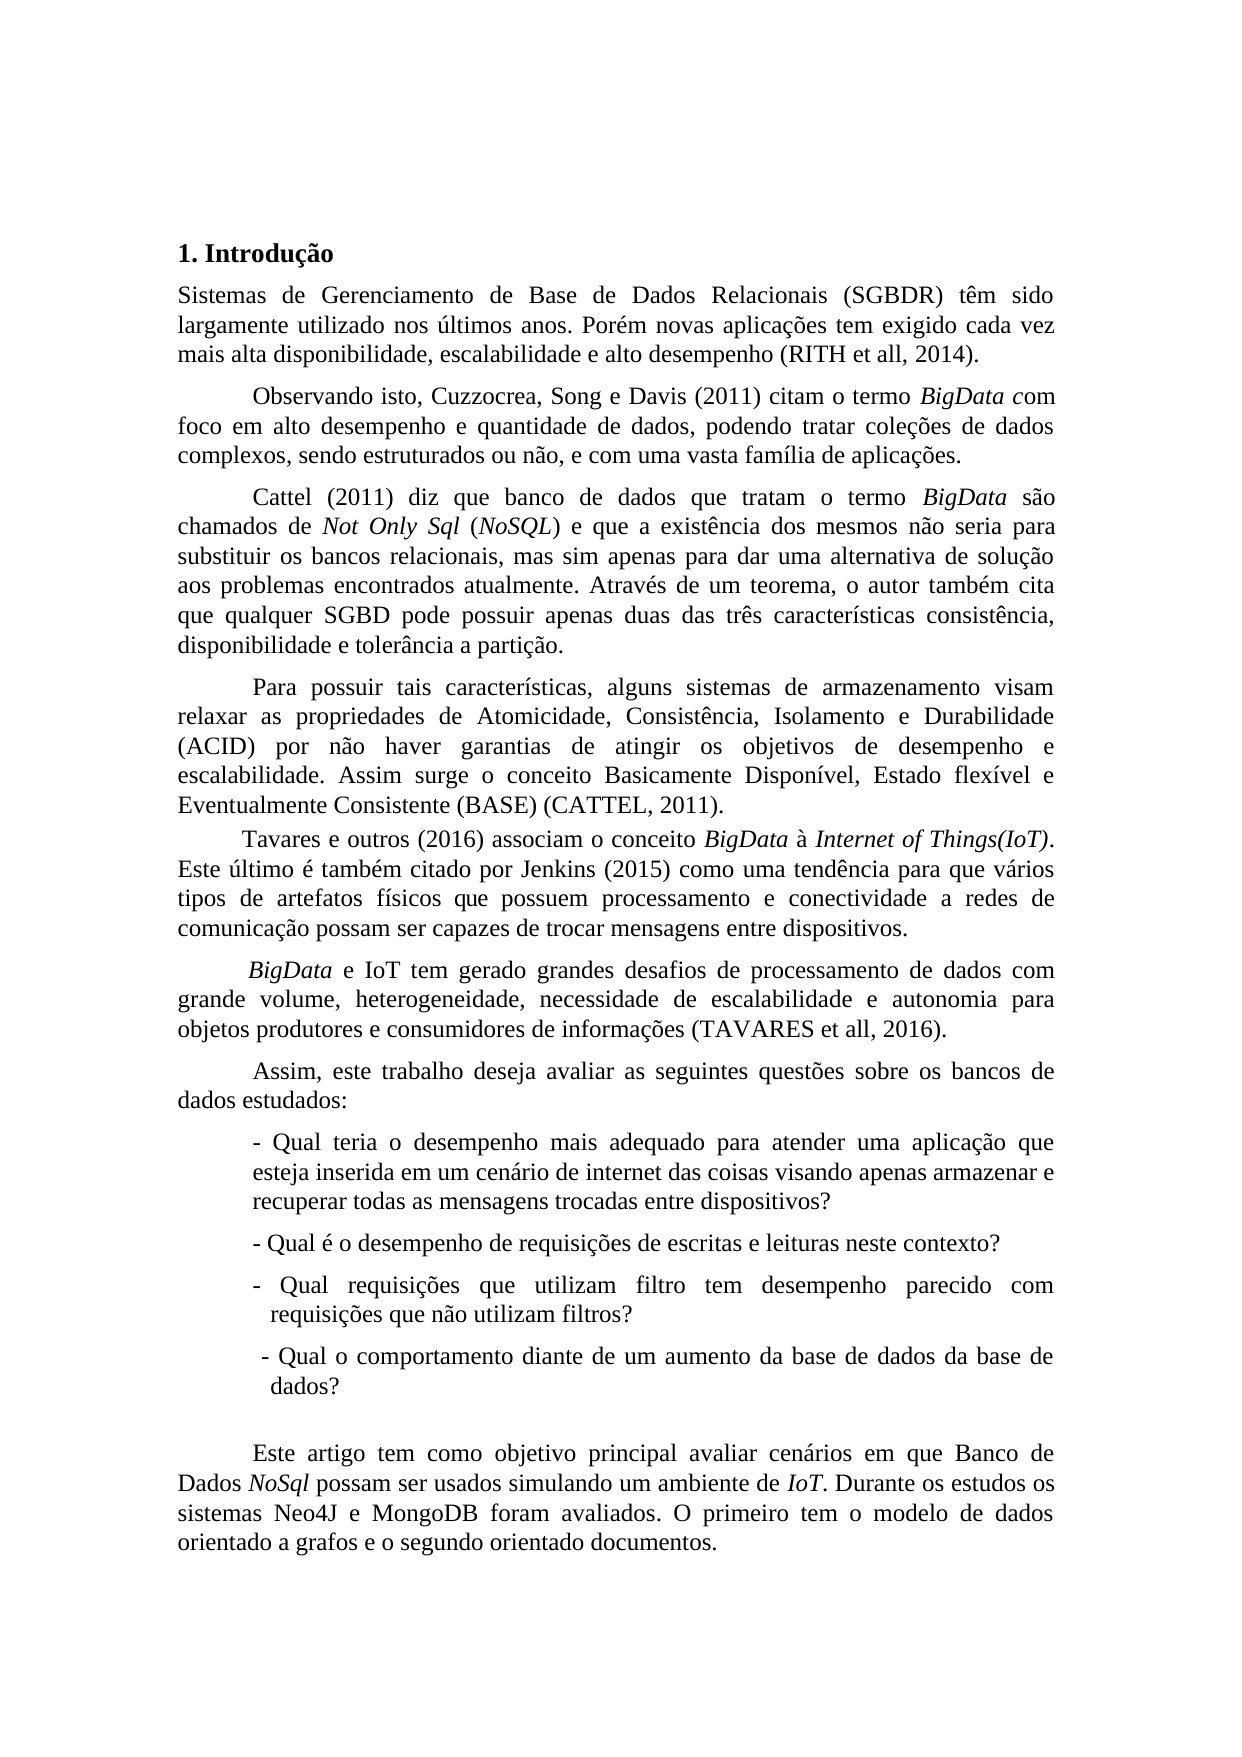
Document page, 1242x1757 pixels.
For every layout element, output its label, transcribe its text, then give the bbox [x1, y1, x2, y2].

text - Qual é o desempenho de requisições de escritas e leituras neste contexto? [177, 1228, 1055, 1257]
text - Qual requisições que utilizam filtro tem desempenho parecido com requisições que não utilizam filtros? [252, 1270, 1055, 1328]
text BigData e IoT tem gerado grandes desafios de processamento de dados com grande volume, heterogeneidade, necessidade de escalabilidade e autonomia para objetos produtores e consumidores de informações (TAVARES et all, 2016). [177, 955, 1055, 1043]
text Este artigo tem como objetivo principal avaliar cenários em que Banco de Dados NoSql possam ser usados simulando um ambiente de IoT. Durante os estudos os sistemas Neo4J e MongoDB foram avaliados. O primeiro tem o modelo de dados orientado a grafos e o segundo orientado documentos. [177, 1438, 1055, 1556]
text Para possuir tais características, alguns sistemas de armazenamento visam relaxar as propriedades de Atomicidade, Consistência, Isolamento e Durabilidade (ACID) por não haver garantias de atingir os objetivos de desempenho e escalabilidade. Assim surge o conceito Basicamente Disponível, Estado flexível e Eventualmente Consistente (BASE) (CATTEL, 2011). [177, 672, 1055, 819]
text Tavares e outros (2016) associam o conceito BigData à Internet of Things(IoT). Este último é também citado por Jenkins (2015) como uma tendência para que vários tipos de artefatos físicos que possuem processamento e conectividade a redes de comunicação possam ser capazes de trocar mensagens entre dispositivos. [177, 824, 1055, 942]
text - Qual o comportamento diante de um aumento da base de dados da base de dados? [252, 1341, 1055, 1399]
text Observando isto, Cuzzocrea, Song e Davis (2011) citam o termo BigData com foco em alto desempenho e quantidade de dados, podendo tratar coleções de dados complexos, sendo estruturados ou não, e com uma vasta família de aplicações. [177, 381, 1055, 469]
text Cattel (2011) diz que banco de dados que tratam o termo BigData são chamados de Not Only Sql (NoSQL) e que a existência dos mesmos não seria para substituir os bancos relacionais, mas sim apenas para dar uma alternativa de solução aos problemas encontrados atualmente. Através de um teorema, o autor também cita que qualquer SGBD pode possuir apenas duas das três características consistência, disponibilidade e tolerância a partição. [177, 482, 1055, 658]
text Assim, este trabalho deseja avaliar as seguintes questões sobre os bancos de dados estudados: [177, 1056, 1055, 1114]
text - Qual teria o desempenho mais adequado para atender uma aplicação que esteja inserida em um cenário de internet das coisas visando apenas armazenar e recuperar todas as mensagens trocadas entre dispositivos? [252, 1127, 1055, 1215]
text Sistemas de Gerenciamento de Base de Dados Relacionais (SGBDR) têm sido largamente utilizado nos últimos anos. Porém novas aplicações tem exigido cada vez mais alta disponibilidade, escalabilidade e alto desempenho (RITH et all, 2014). [177, 280, 1055, 368]
subtitle Introdução [177, 237, 1067, 268]
